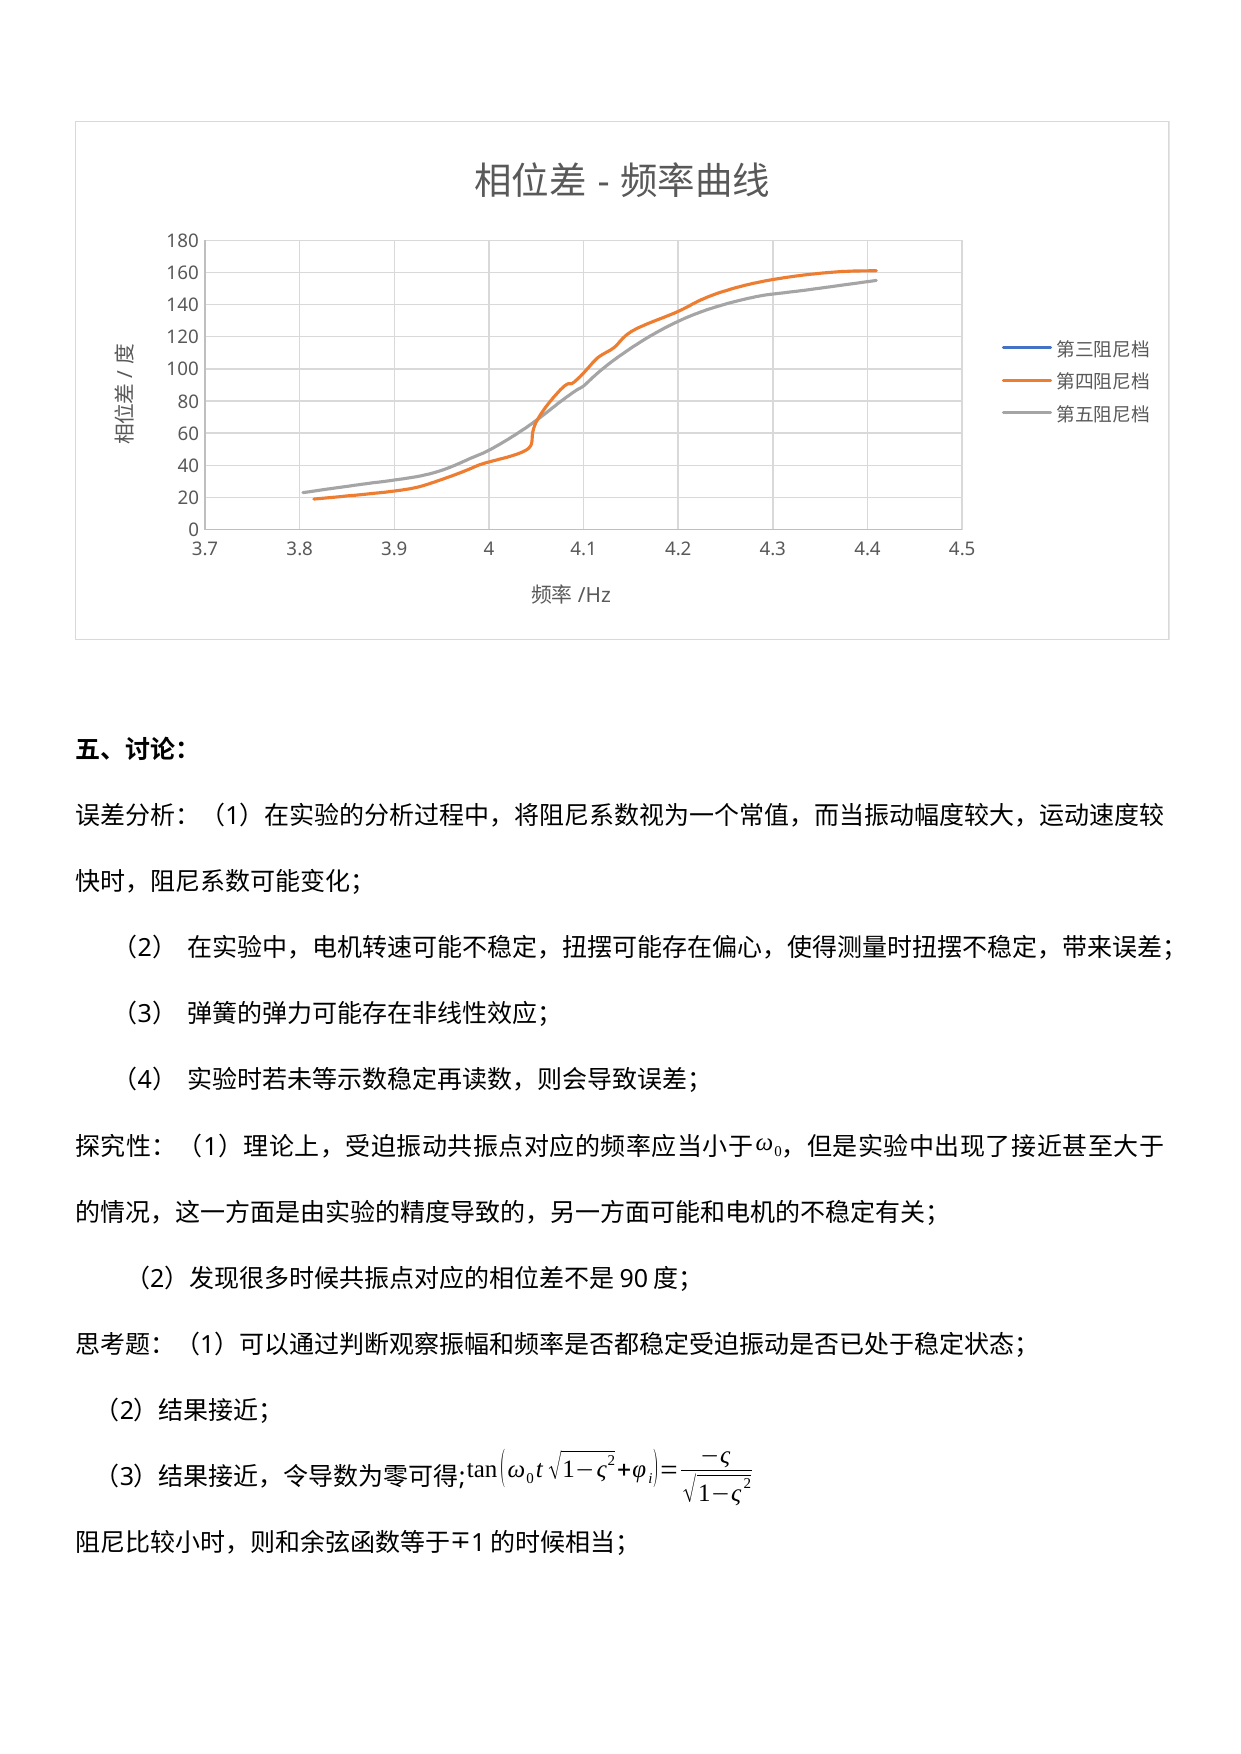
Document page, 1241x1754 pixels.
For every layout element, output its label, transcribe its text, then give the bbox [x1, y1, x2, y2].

text 探究性：（1）理论上，受迫振动共振点对应的频率应当小于，但是实验中出现了接近甚至大于的情况，这一方面是由实验的精度导致的，另一方面可能和电机的不稳定有关； [75, 1111, 1165, 1243]
list 实验时若未等示数稳定再读数，则会导致误差； [112, 1045, 1165, 1111]
text 阻尼比较小时，则和余弦函数等于1的时候相当； [75, 1507, 1165, 1573]
text 思考题：（1）可以通过判断观察振幅和频率是否都稳定受迫振动是否已处于稳定状态； [75, 1309, 1165, 1375]
text （2）结果接近； [75, 1375, 1165, 1441]
text （2）发现很多时候共振点对应的相位差不是90度； [75, 1243, 1165, 1309]
text （3）结果接近，令导数为零可得; [75, 1441, 1165, 1507]
list 弹簧的弹力可能存在非线性效应； [112, 979, 1165, 1045]
text 误差分析：（1）在实验的分析过程中，将阻尼系数视为一个常值，而当振动幅度较大，运动速度较快时，阻尼系数可能变化； [75, 781, 1165, 913]
list 在实验中，电机转速可能不稳定，扭摆可能存在偏心，使得测量时扭摆不稳定，带来误差； [112, 913, 1165, 979]
text 五、讨论： [75, 715, 1165, 781]
